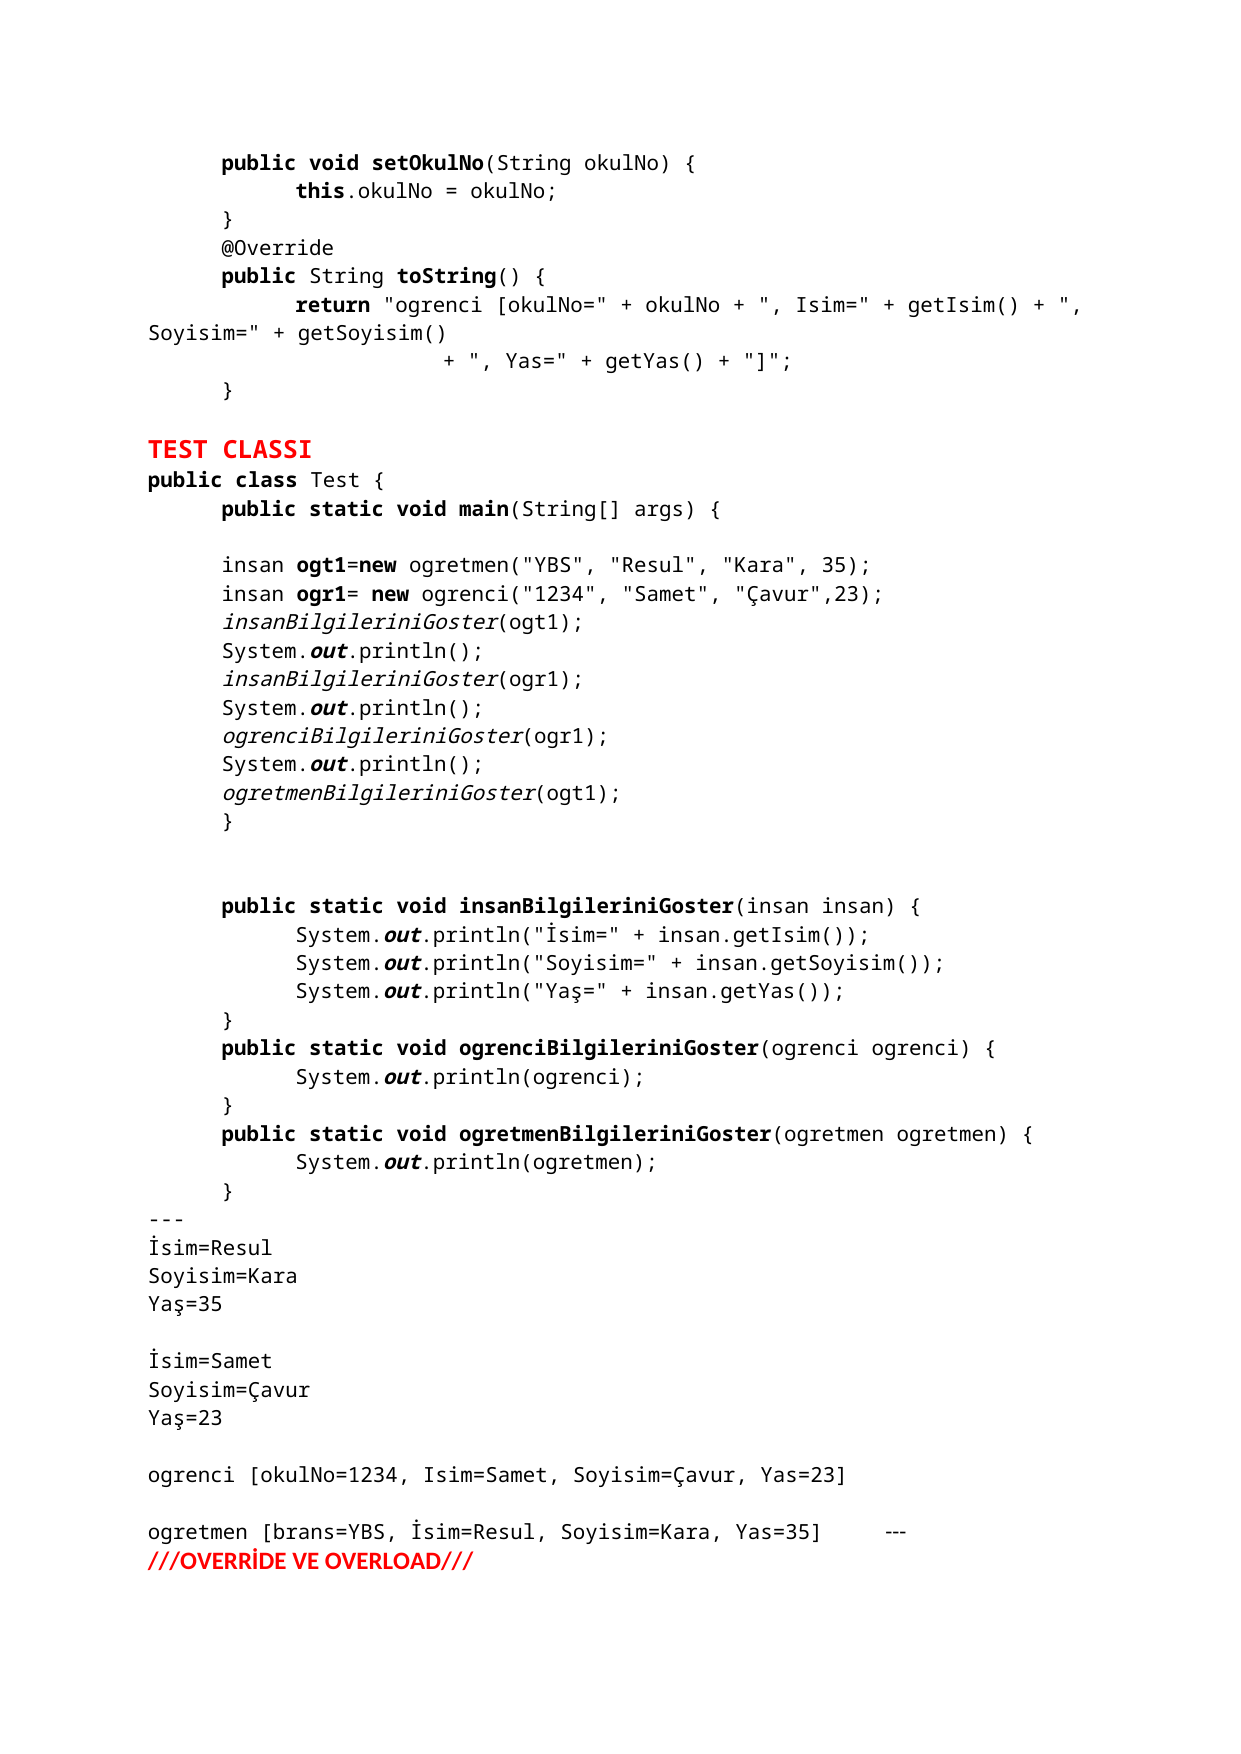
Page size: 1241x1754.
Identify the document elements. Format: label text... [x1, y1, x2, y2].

text public void setOkulNo(String okulNo) { [148, 148, 1093, 176]
text İsim=Resul [148, 1233, 1093, 1261]
text insanBilgileriniGoster(ogt1); [148, 607, 1093, 636]
text ogrenci [okulNo=1234, Isim=Samet, Soyisim=Çavur, Yas=23] [148, 1460, 1093, 1488]
text Soyisim=Kara [148, 1261, 1093, 1289]
text public static void ogretmenBilgileriniGoster(ogretmen ogretmen) { [148, 1119, 1093, 1147]
text return "ogrenci [okulNo=" + okulNo + ", Isim=" + getIsim() + ", Soyisim=" + getSoyisim() [148, 290, 1093, 347]
text System.out.println("İsim=" + insan.getIsim()); [148, 920, 1093, 948]
text ogretmenBilgileriniGoster(ogt1); [148, 778, 1093, 806]
text Yaş=35 [148, 1289, 1093, 1318]
text System.out.println("Yaş=" + insan.getYas()); [148, 977, 1093, 1005]
text System.out.println(); [148, 693, 1093, 721]
text ///OVERRİDE VE OVERLOAD/// [148, 1545, 1093, 1576]
text } [148, 375, 1093, 403]
text } [148, 1090, 1093, 1119]
text ogrenciBilgileriniGoster(ogr1); [148, 721, 1093, 749]
text System.out.println(); [148, 749, 1093, 778]
text insan ogr1= new ogrenci("1234", "Samet", "Çavur",23); [148, 579, 1093, 607]
text --- [148, 1204, 1093, 1233]
text ogretmen [brans=YBS, İsim=Resul, Soyisim=Kara, Yas=35] --- [148, 1517, 1093, 1545]
text Yaş=23 [148, 1403, 1093, 1432]
text System.out.println(ogrenci); [148, 1062, 1093, 1090]
text + ", Yas=" + getYas() + "]"; [148, 347, 1093, 375]
text İsim=Samet [148, 1346, 1093, 1375]
text public String toString() { [148, 261, 1093, 290]
text Soyisim=Çavur [148, 1375, 1093, 1403]
text } [148, 1005, 1093, 1033]
text public class Test { [148, 466, 1093, 494]
text public static void ogrenciBilgileriniGoster(ogrenci ogrenci) { [148, 1033, 1093, 1062]
text System.out.println(); [148, 636, 1093, 664]
text insanBilgileriniGoster(ogr1); [148, 664, 1093, 693]
text TEST CLASSI [148, 432, 1093, 466]
text insan ogt1=new ogretmen("YBS", "Resul", "Kara", 35); [148, 551, 1093, 579]
text } [148, 1176, 1093, 1204]
text this.okulNo = okulNo; [148, 176, 1093, 204]
text public static void main(String[] args) { [148, 494, 1093, 522]
text public static void insanBilgileriniGoster(insan insan) { [148, 891, 1093, 920]
text @Override [148, 233, 1093, 261]
text } [148, 204, 1093, 233]
text } [148, 806, 1093, 835]
text System.out.println("Soyisim=" + insan.getSoyisim()); [148, 948, 1093, 977]
text System.out.println(ogretmen); [148, 1147, 1093, 1176]
